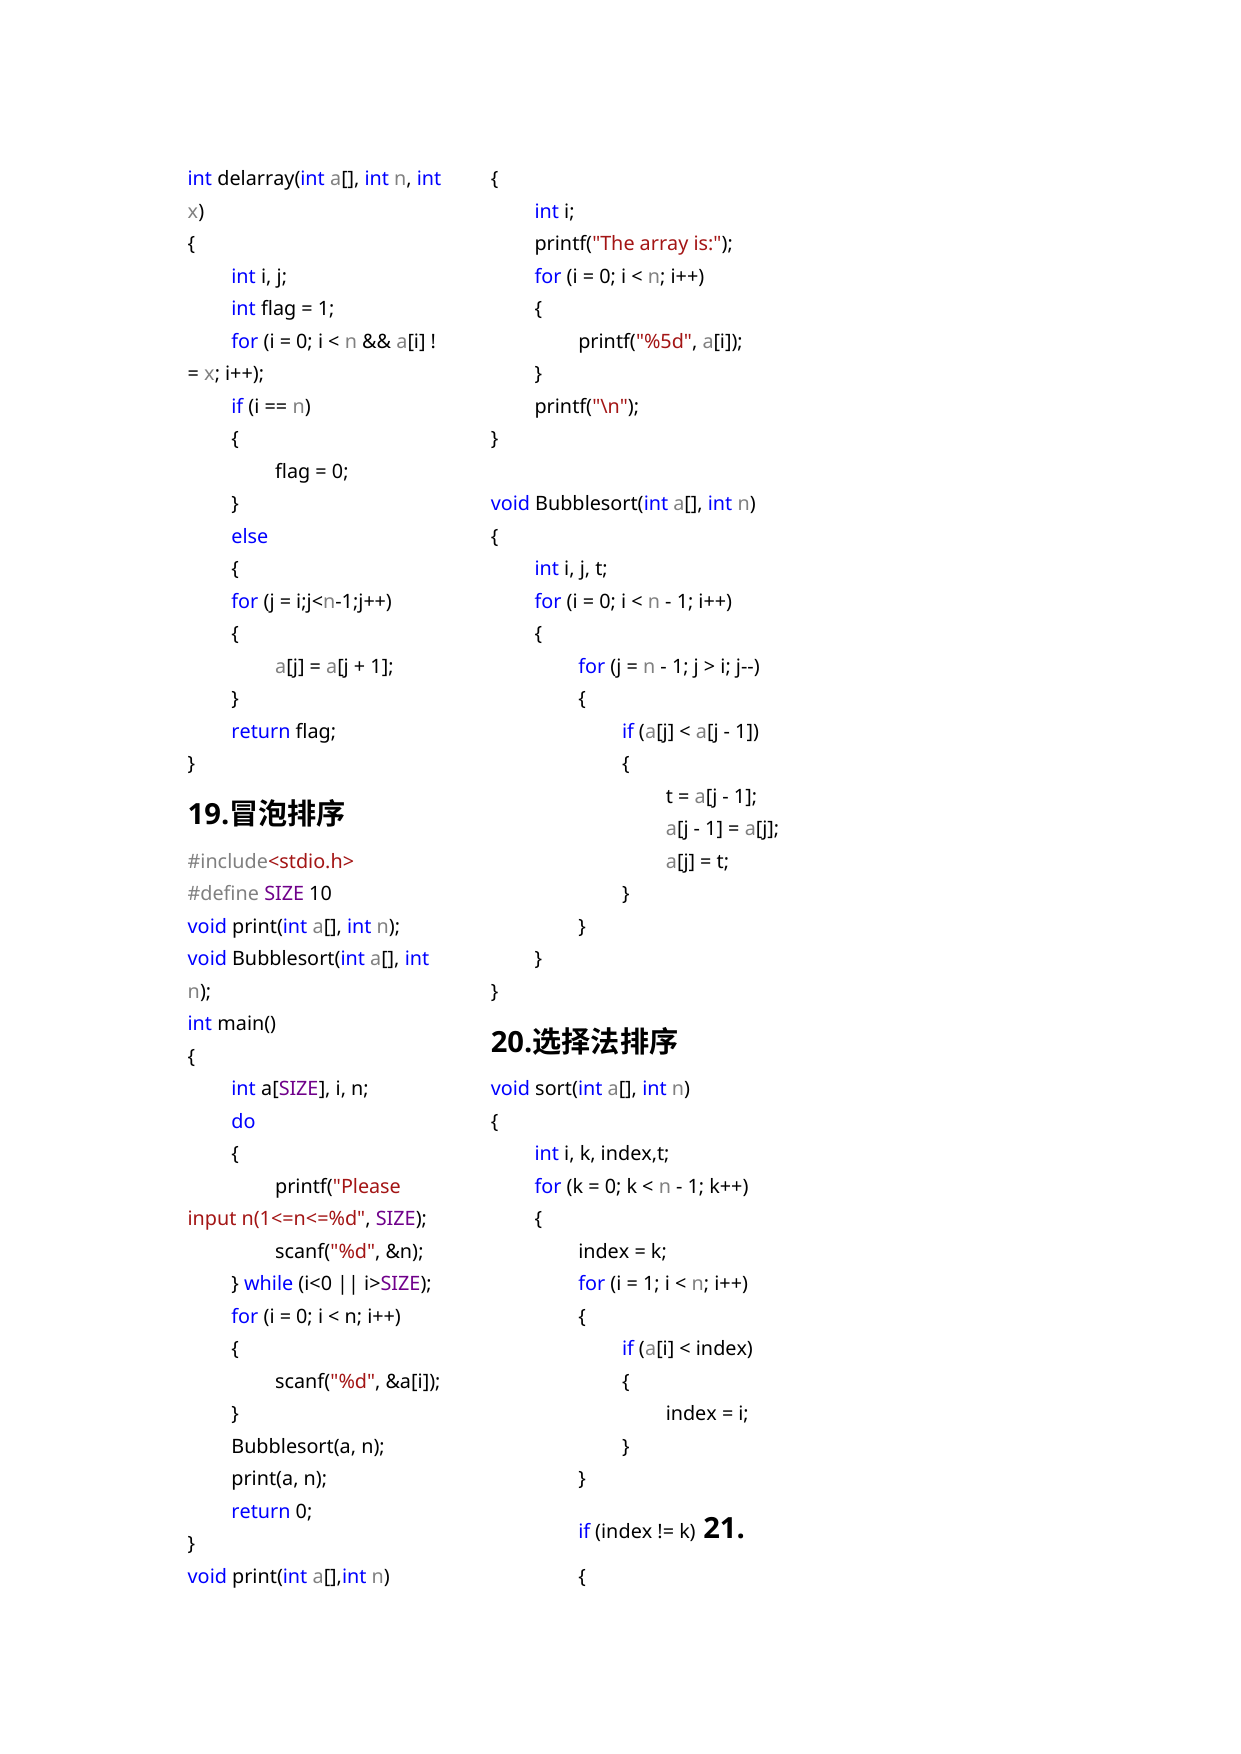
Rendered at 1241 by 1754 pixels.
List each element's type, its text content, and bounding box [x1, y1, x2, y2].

text #define SIZE 10 [187, 877, 446, 909]
text } [187, 682, 446, 714]
text printf("The array is:"); [491, 227, 1053, 259]
text if (i == n) [187, 389, 446, 422]
text flag = 0; [187, 454, 446, 487]
text a[j] = a[j + 1]; [187, 649, 446, 682]
text a[j] = t; [491, 844, 1053, 877]
text t = a[j - 1]; [491, 779, 1053, 812]
text for (i = 0; i < n - 1; i++) [491, 584, 1053, 617]
text { [491, 747, 1053, 779]
text } [491, 974, 1053, 1007]
text int delarray(int a[], int n, int x) [187, 162, 446, 227]
text 19.冒泡排序 [187, 779, 446, 844]
text void print(int a[], int n); [187, 909, 446, 942]
text return 0; [187, 1494, 446, 1527]
text printf("\n"); [491, 389, 1053, 422]
text { [187, 1039, 446, 1072]
text } [491, 422, 1053, 454]
text for (j = i;j<n-1;j++) [187, 584, 446, 617]
text { [491, 1364, 1053, 1397]
text for (i = 1; i < n; i++) [491, 1267, 1053, 1299]
text } [187, 487, 446, 519]
text for (i = 0; i < n; i++) [187, 1299, 446, 1332]
text } [491, 1429, 1053, 1462]
text } [187, 1527, 446, 1559]
text do [187, 1104, 446, 1137]
text printf("Please input n(1<=n<=%d", SIZE); [187, 1169, 446, 1234]
text return flag; [187, 714, 446, 747]
text { [491, 1299, 1053, 1332]
text { [491, 1202, 1053, 1234]
text { [491, 1559, 1053, 1592]
text int main() [187, 1007, 446, 1039]
text } [491, 1462, 1053, 1494]
text int flag = 1; [187, 292, 446, 324]
text } while (i<0 || i>SIZE); [187, 1267, 446, 1299]
text #include<stdio.h> [187, 844, 446, 877]
text } [187, 747, 446, 779]
text { [491, 682, 1053, 714]
text scanf("%d", &n); [187, 1234, 446, 1267]
text for (i = 0; i < n && a[i] != x; i++); [187, 324, 446, 389]
text if (a[j] < a[j - 1]) [491, 714, 1053, 747]
text printf("%5d", a[i]); [491, 324, 1053, 357]
text { [491, 519, 1053, 552]
text { [187, 422, 446, 454]
text if (a[i] < index) [491, 1332, 1053, 1364]
text for (k = 0; k < n - 1; k++) [491, 1169, 1053, 1202]
text void Bubblesort(int a[], int n); [187, 942, 446, 1007]
text } [491, 877, 1053, 909]
text int a[SIZE], i, n; [187, 1072, 446, 1104]
text void sort(int a[], int n) [491, 1072, 1053, 1104]
text { [187, 552, 446, 584]
text int i; [491, 194, 1053, 227]
text for (i = 0; i < n; i++) [491, 259, 1053, 292]
text if (index != k) 21. [491, 1494, 1053, 1559]
text { [491, 162, 1053, 194]
text Bubblesort(a, n); [187, 1429, 446, 1462]
text } [491, 942, 1053, 974]
text index = k; [491, 1234, 1053, 1267]
text int i, j, t; [491, 552, 1053, 584]
text index = i; [491, 1397, 1053, 1429]
text { [187, 1332, 446, 1364]
text { [491, 1104, 1053, 1137]
text void Bubblesort(int a[], int n) [491, 487, 1053, 519]
text { [187, 1137, 446, 1169]
text void print(int a[],int n) [187, 1559, 446, 1592]
text } [187, 1397, 446, 1429]
text scanf("%d", &a[i]); [187, 1364, 446, 1397]
text else [187, 519, 446, 552]
text int i, k, index,t; [491, 1137, 1053, 1169]
text for (j = n - 1; j > i; j--) [491, 649, 1053, 682]
text { [491, 292, 1053, 324]
text print(a, n); [187, 1462, 446, 1494]
text int i, j; [187, 259, 446, 292]
text { [491, 617, 1053, 649]
text } [491, 909, 1053, 942]
text 20.选择法排序 [491, 1007, 1053, 1072]
text { [187, 617, 446, 649]
text a[j - 1] = a[j]; [491, 812, 1053, 844]
text { [187, 227, 446, 259]
text } [491, 357, 1053, 389]
